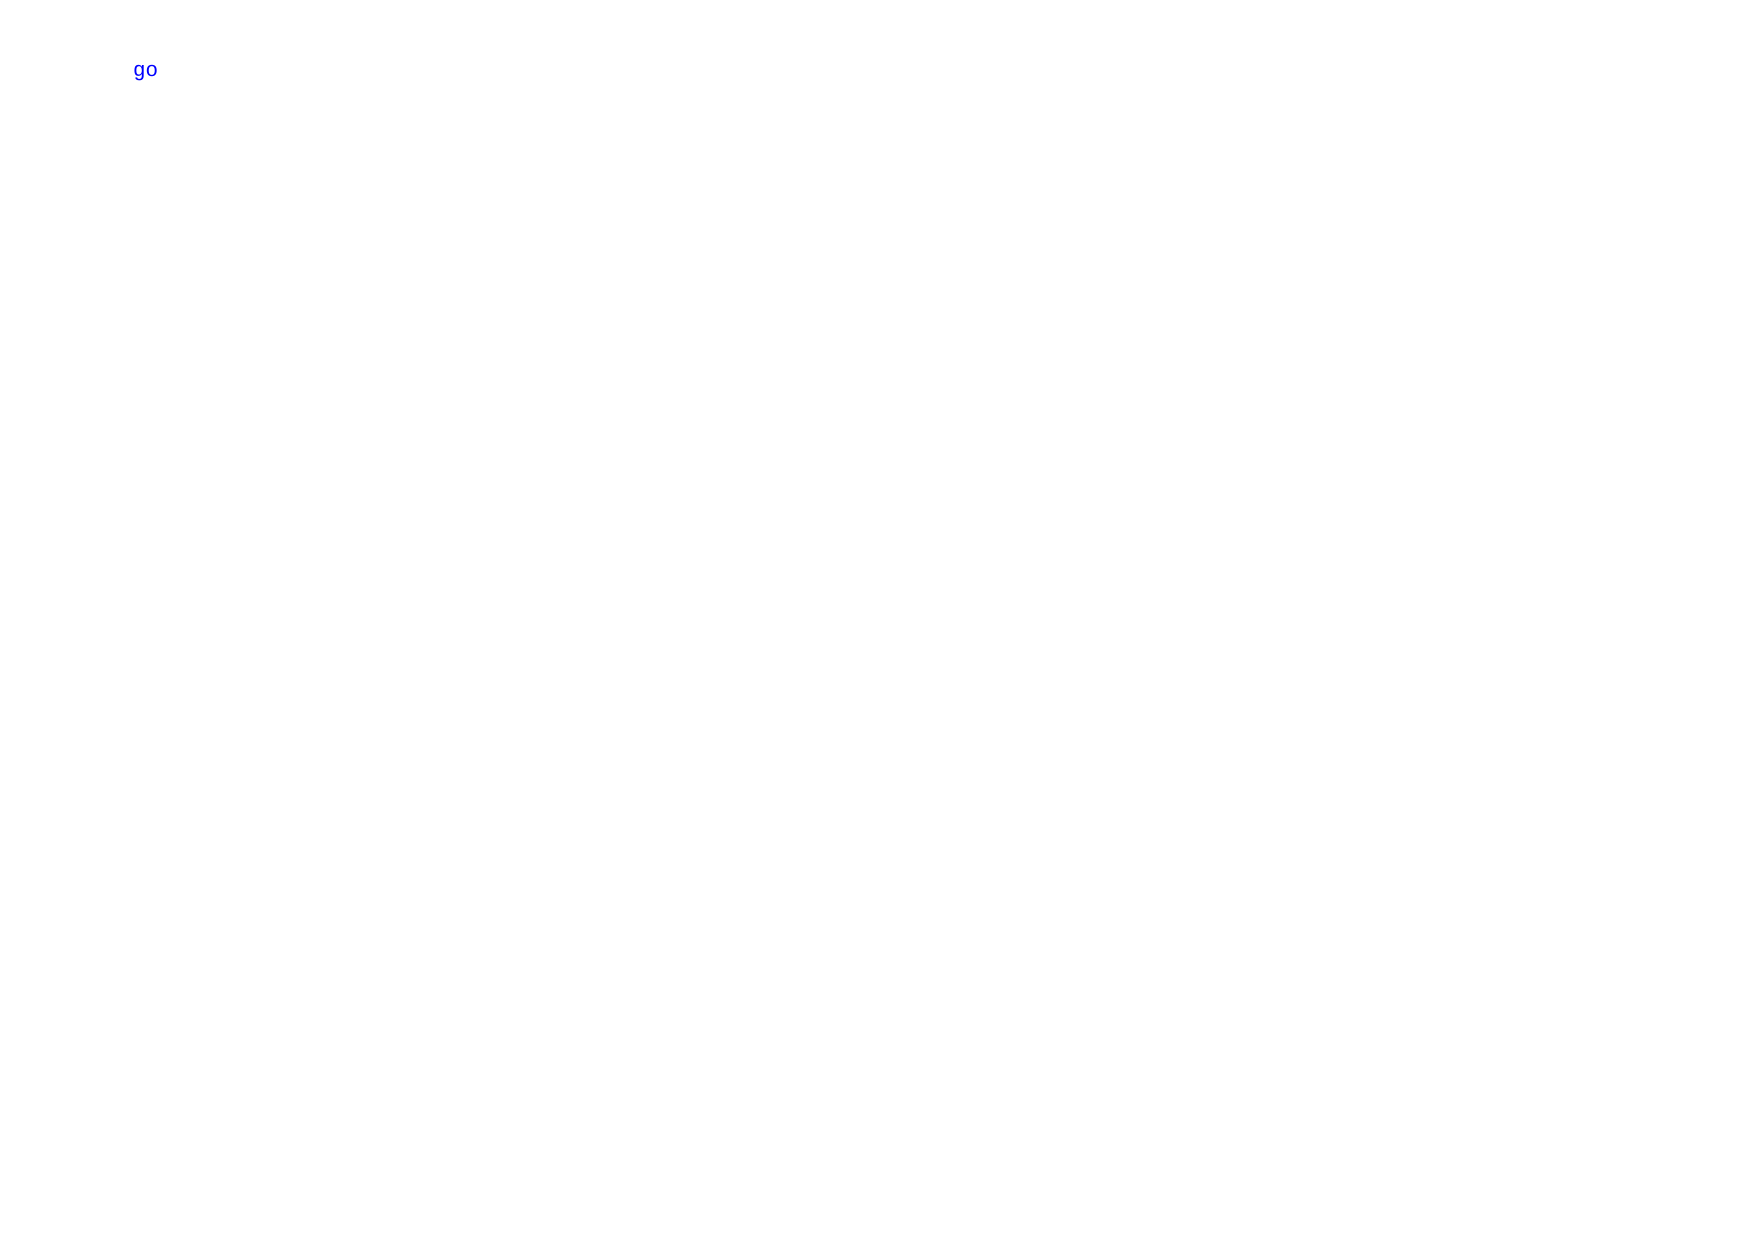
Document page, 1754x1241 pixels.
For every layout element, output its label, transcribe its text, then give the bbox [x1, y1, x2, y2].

text go [59, 59, 1695, 83]
